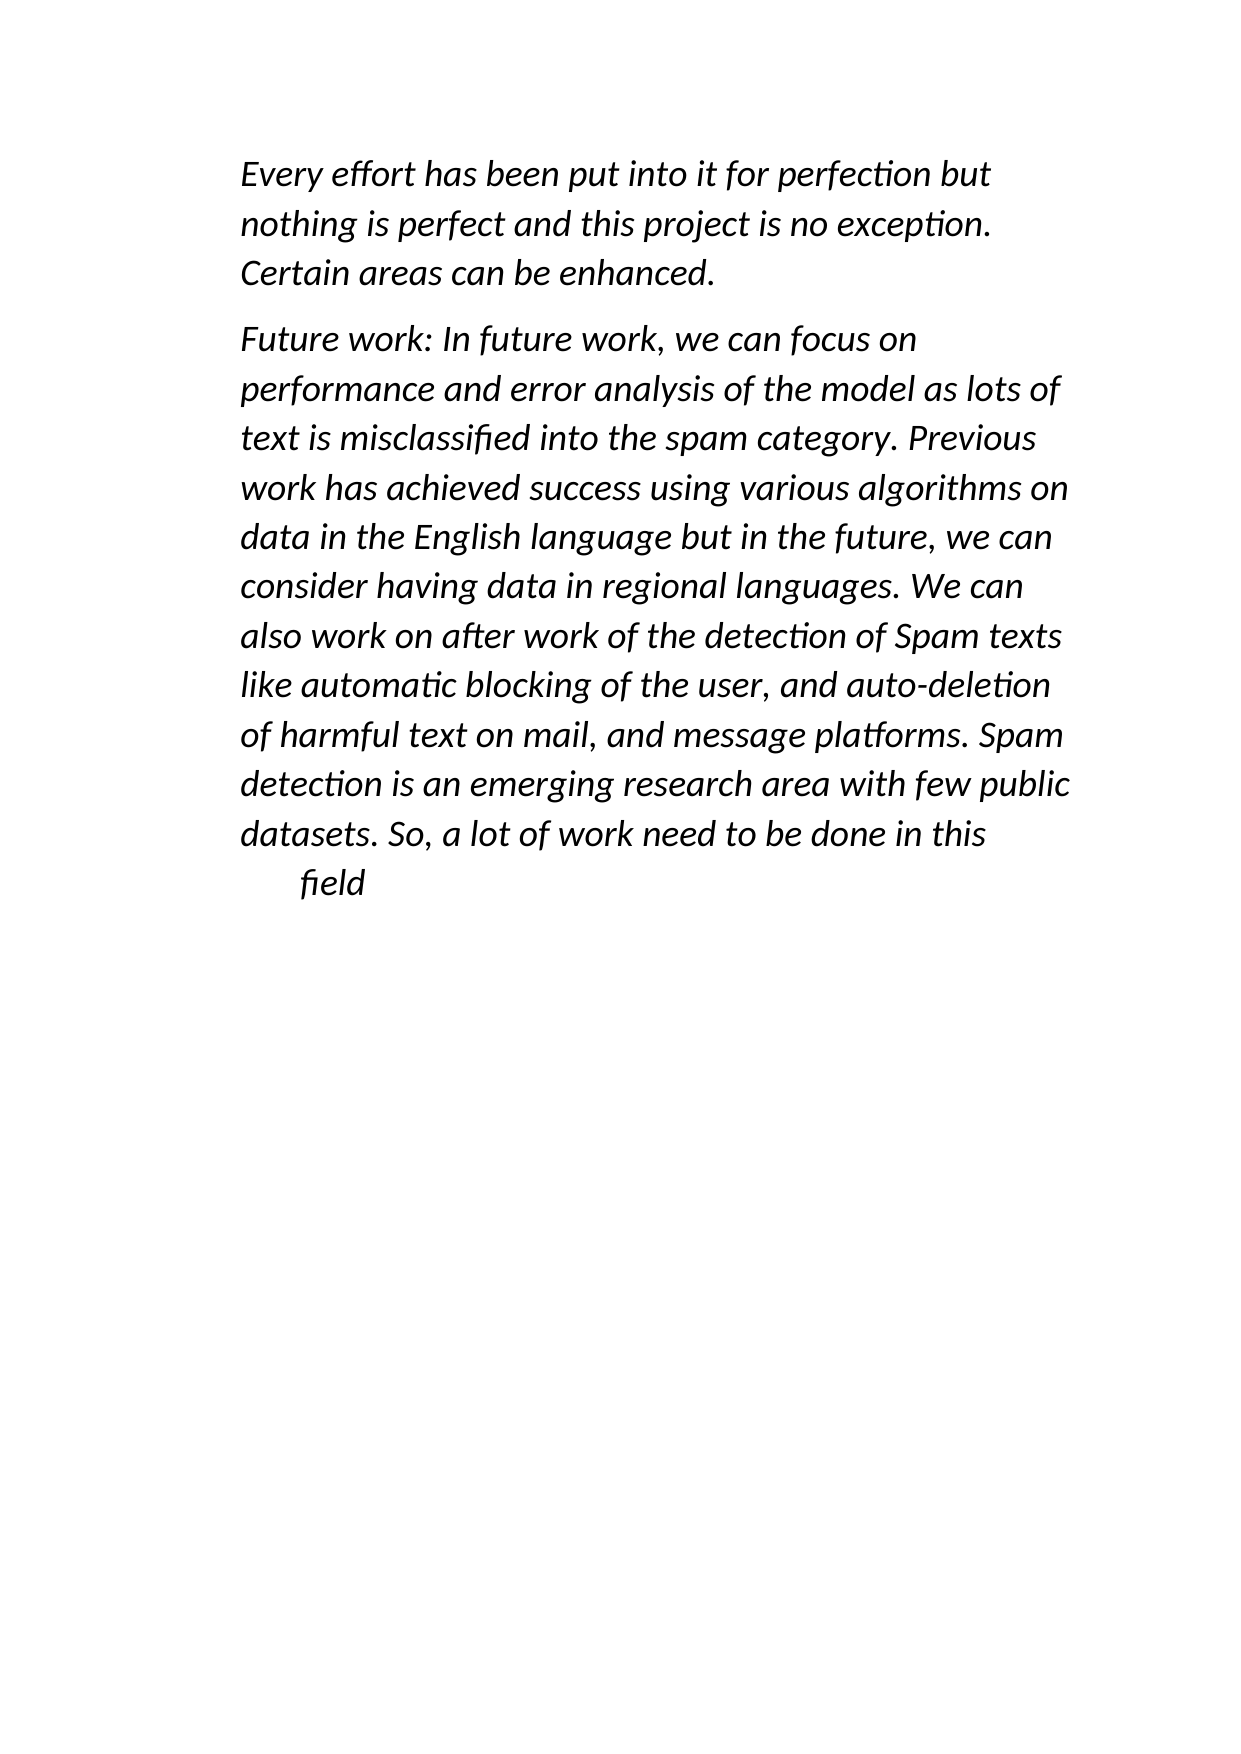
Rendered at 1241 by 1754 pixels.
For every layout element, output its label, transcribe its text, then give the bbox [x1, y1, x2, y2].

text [240, 150, 1090, 295]
text Future work: In future work, we can focus on performance and error analysis of the model as lots of text is misclassified into the spam category. Previous work has achieved success using various algorithms on data in the English language but in the future, we can consider having data in regional languages. We can also work on after work of the detection of Spam texts like automatic blocking of the user, and auto-deletion of harmful text on mail, and message platforms. Spam detection is an emerging research area with few public datasets. So, a lot of work need to be done in this field [240, 315, 1090, 905]
